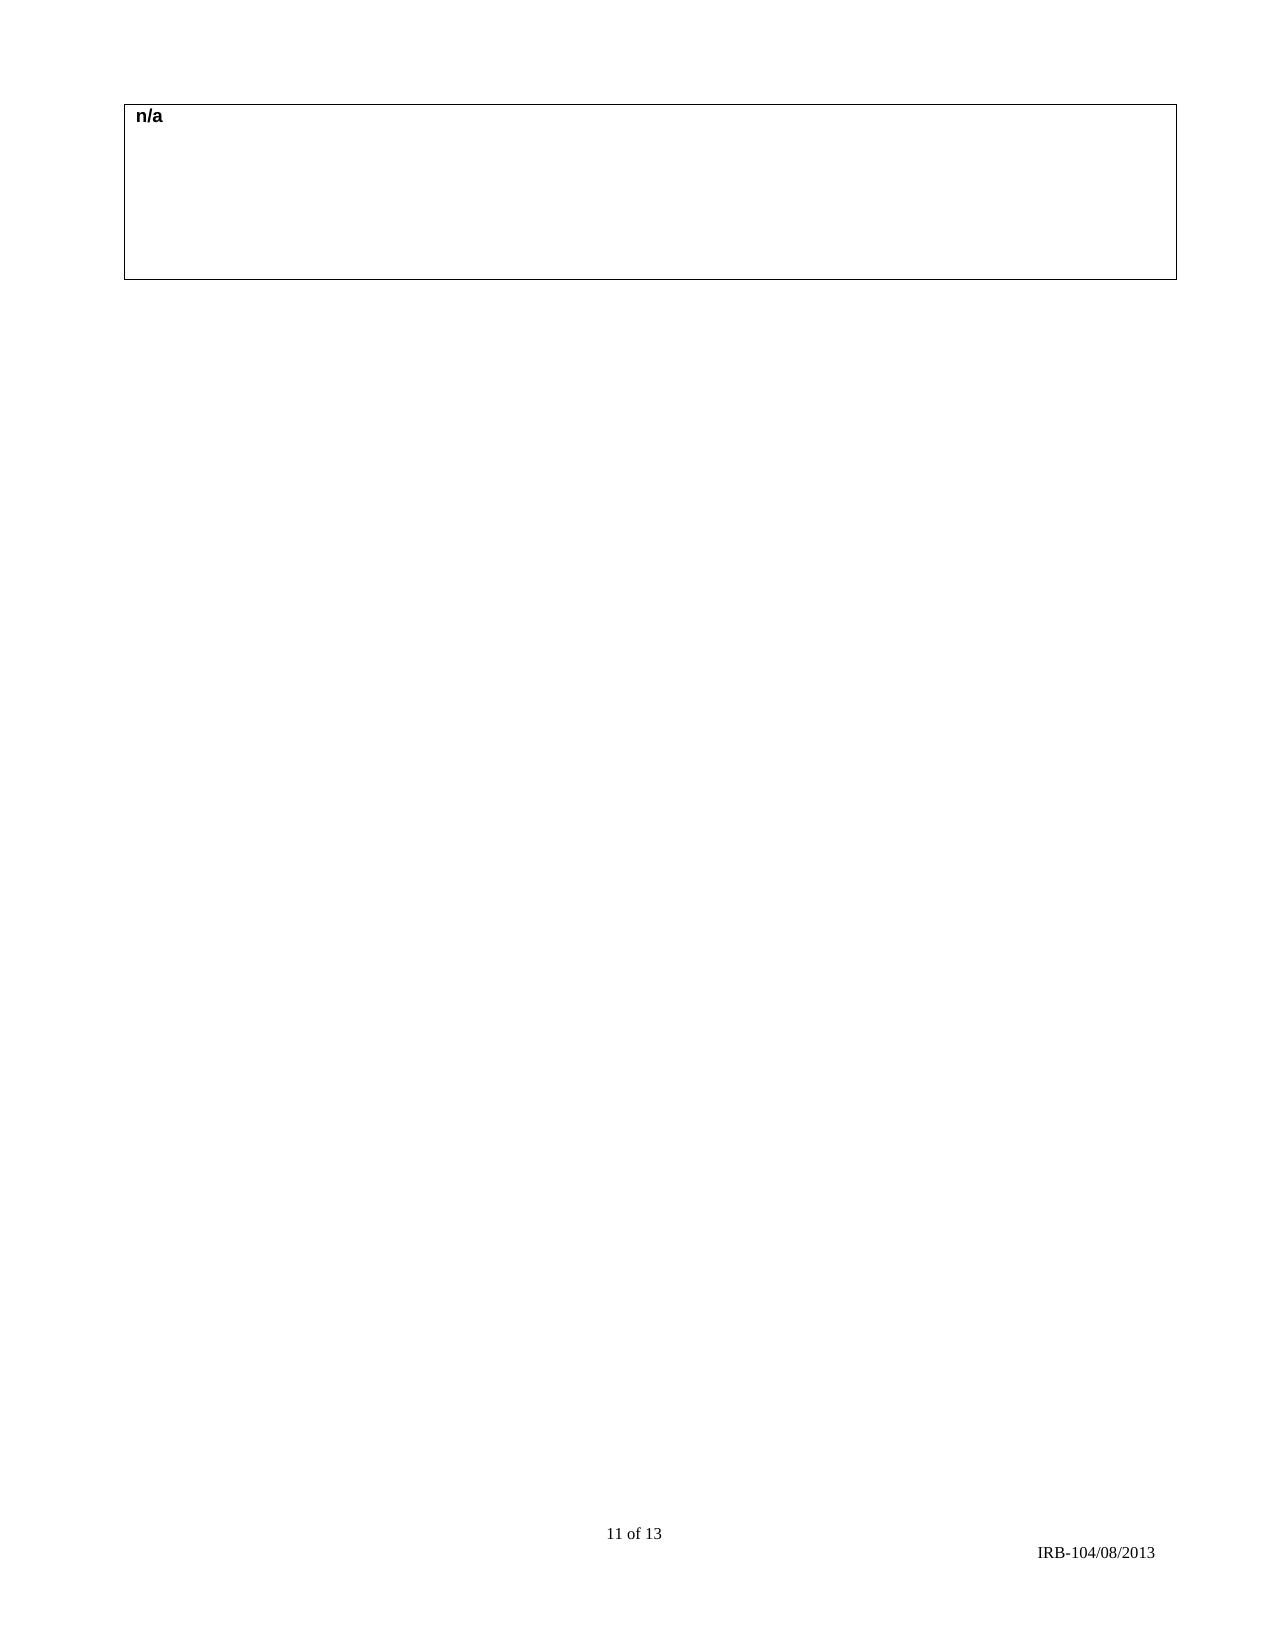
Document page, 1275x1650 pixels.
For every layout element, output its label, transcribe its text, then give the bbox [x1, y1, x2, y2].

table_header n/a [125, 105, 1176, 279]
